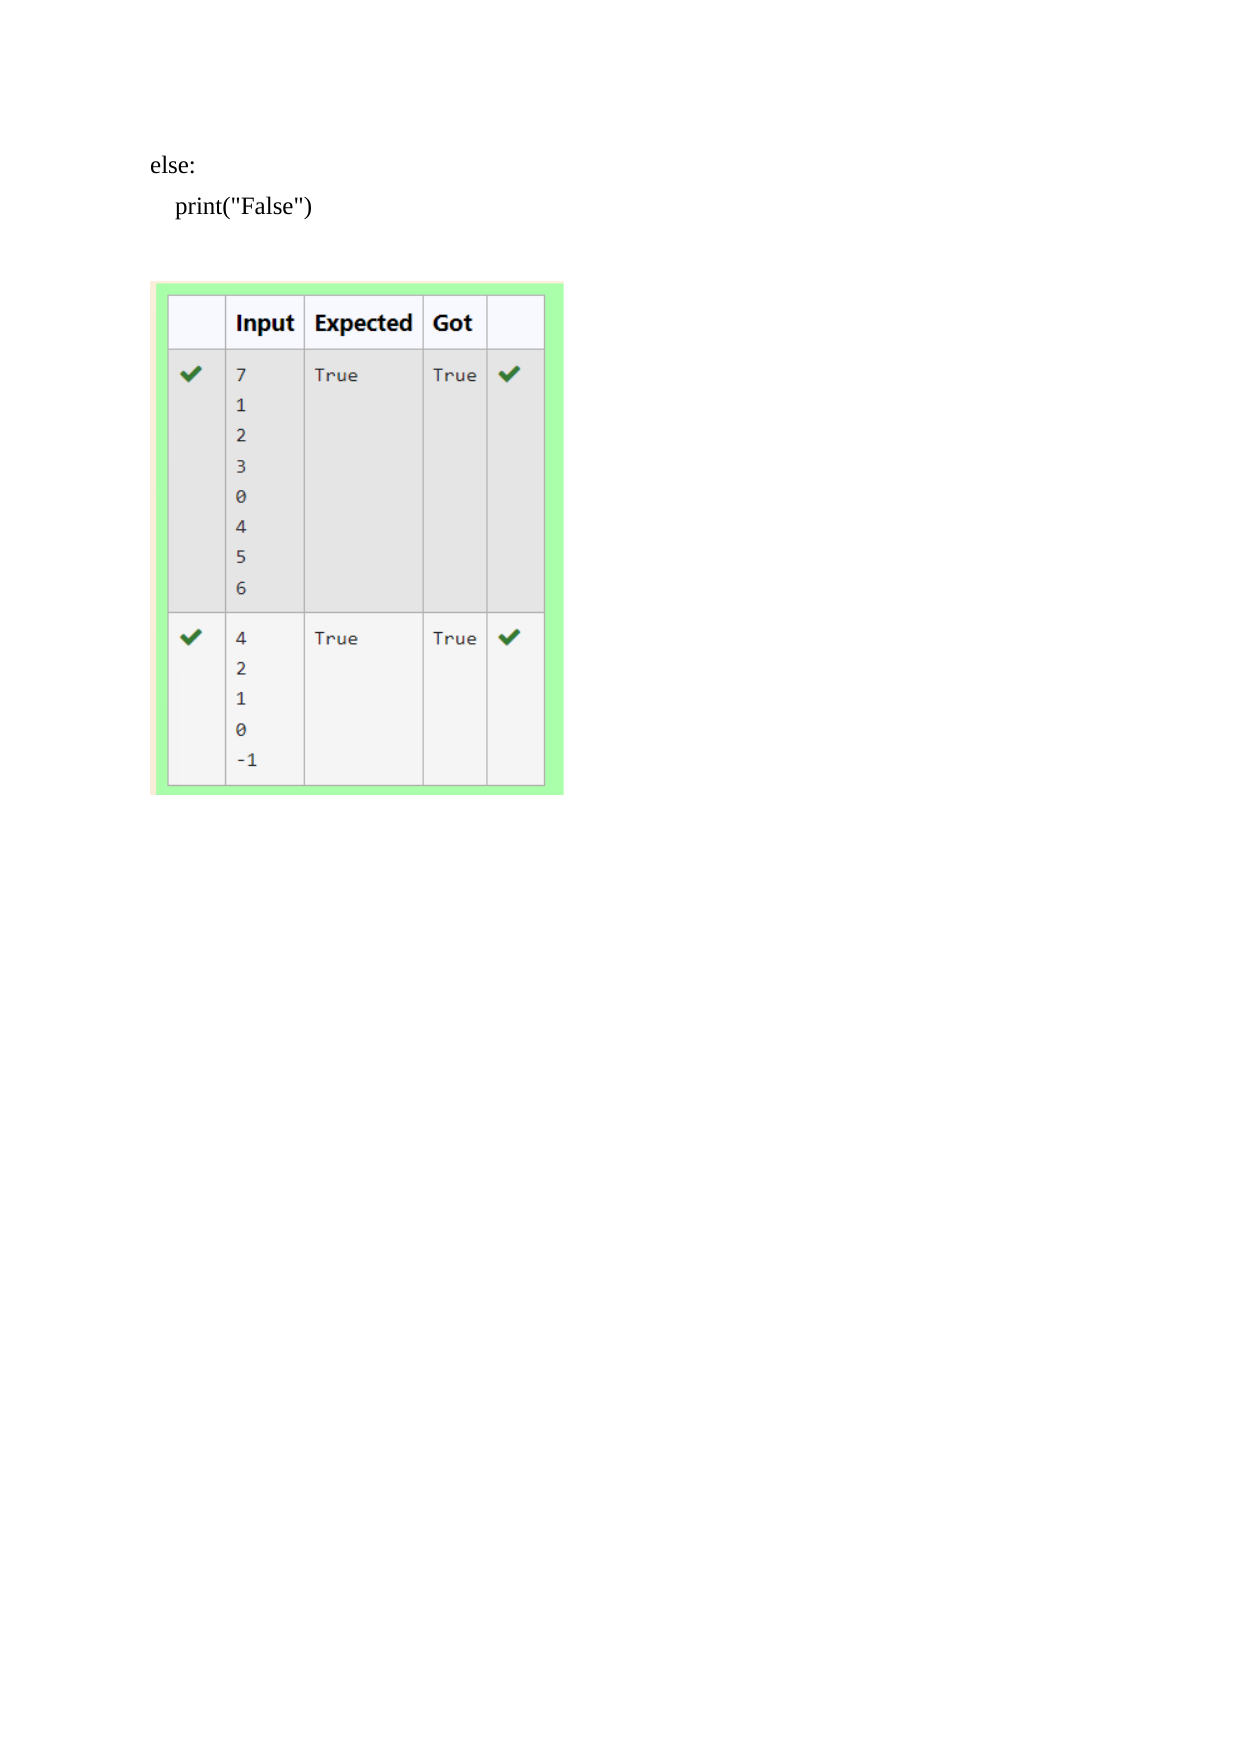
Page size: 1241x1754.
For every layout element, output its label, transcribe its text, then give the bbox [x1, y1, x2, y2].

picture [150, 281, 564, 795]
text else: [150, 150, 1090, 179]
text print("False") [150, 191, 1090, 220]
